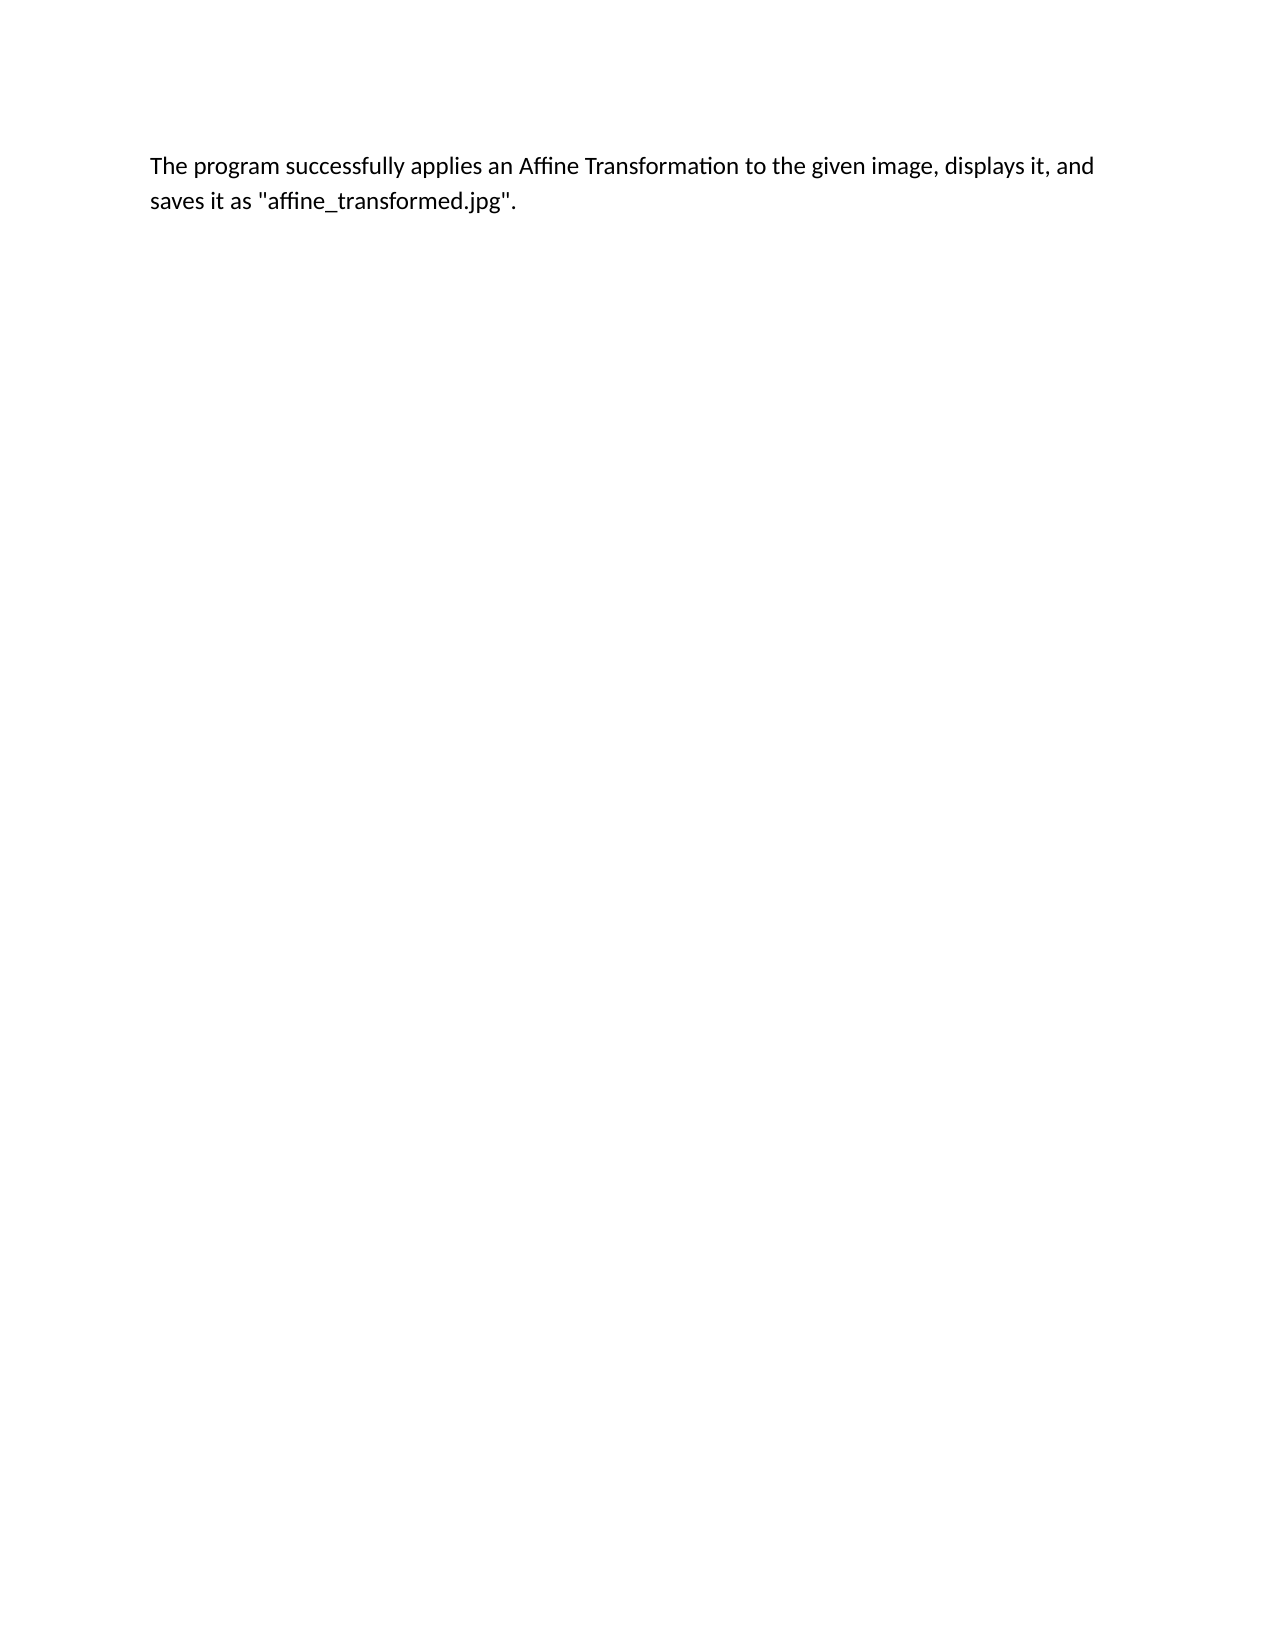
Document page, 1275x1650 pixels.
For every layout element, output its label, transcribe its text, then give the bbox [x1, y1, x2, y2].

text The program successfully applies an Affine Transformation to the given image, displays it, and saves it as "affine_transformed.jpg". [150, 150, 1125, 216]
